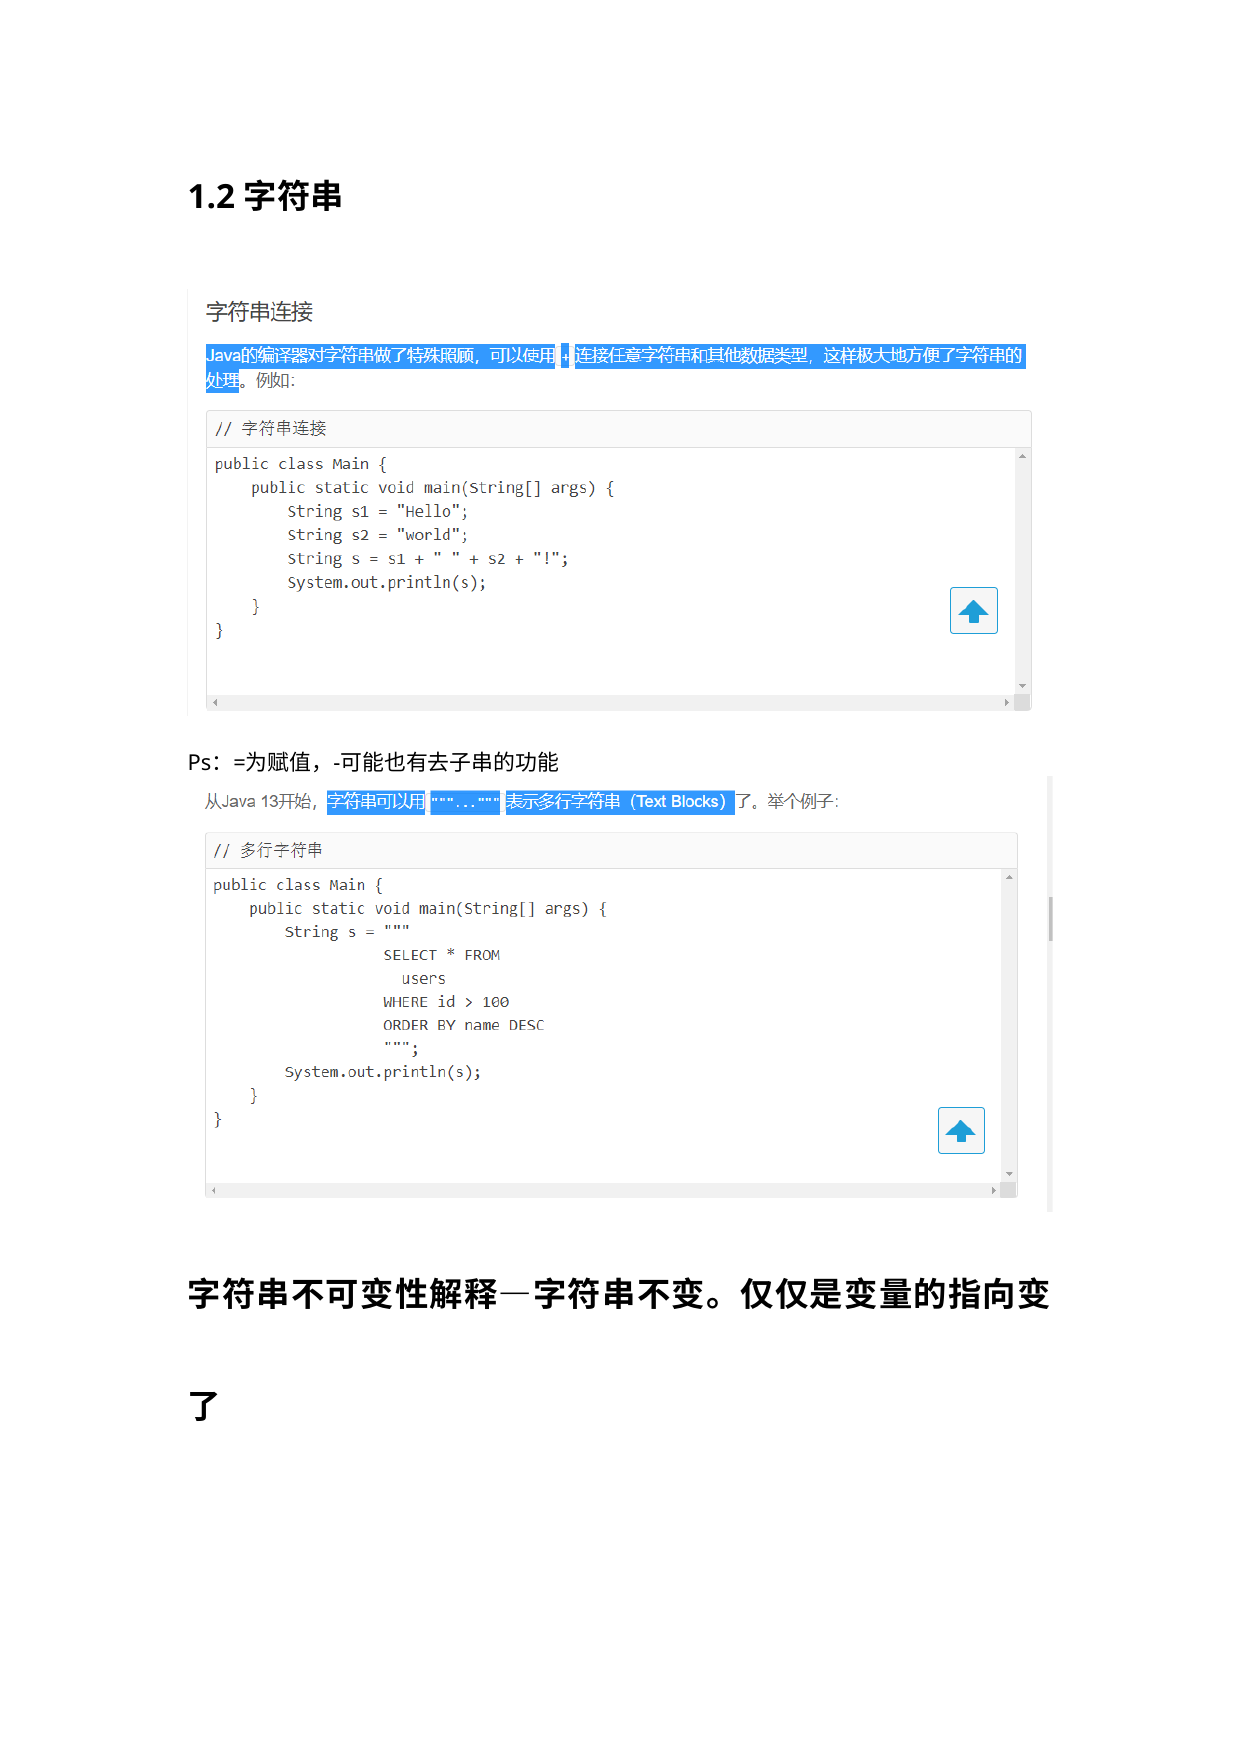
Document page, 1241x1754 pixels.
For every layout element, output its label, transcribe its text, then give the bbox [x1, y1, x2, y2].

text Ps：=为赋值，-可能也有去子串的功能 [187, 744, 1053, 776]
picture [187, 776, 1053, 1212]
picture [187, 289, 1053, 716]
subtitle 1.2 字符串 [187, 162, 1053, 227]
subtitle 字符串不可变性解释—字符串不变。仅仅是变量的指向变了 [187, 1259, 1053, 1436]
